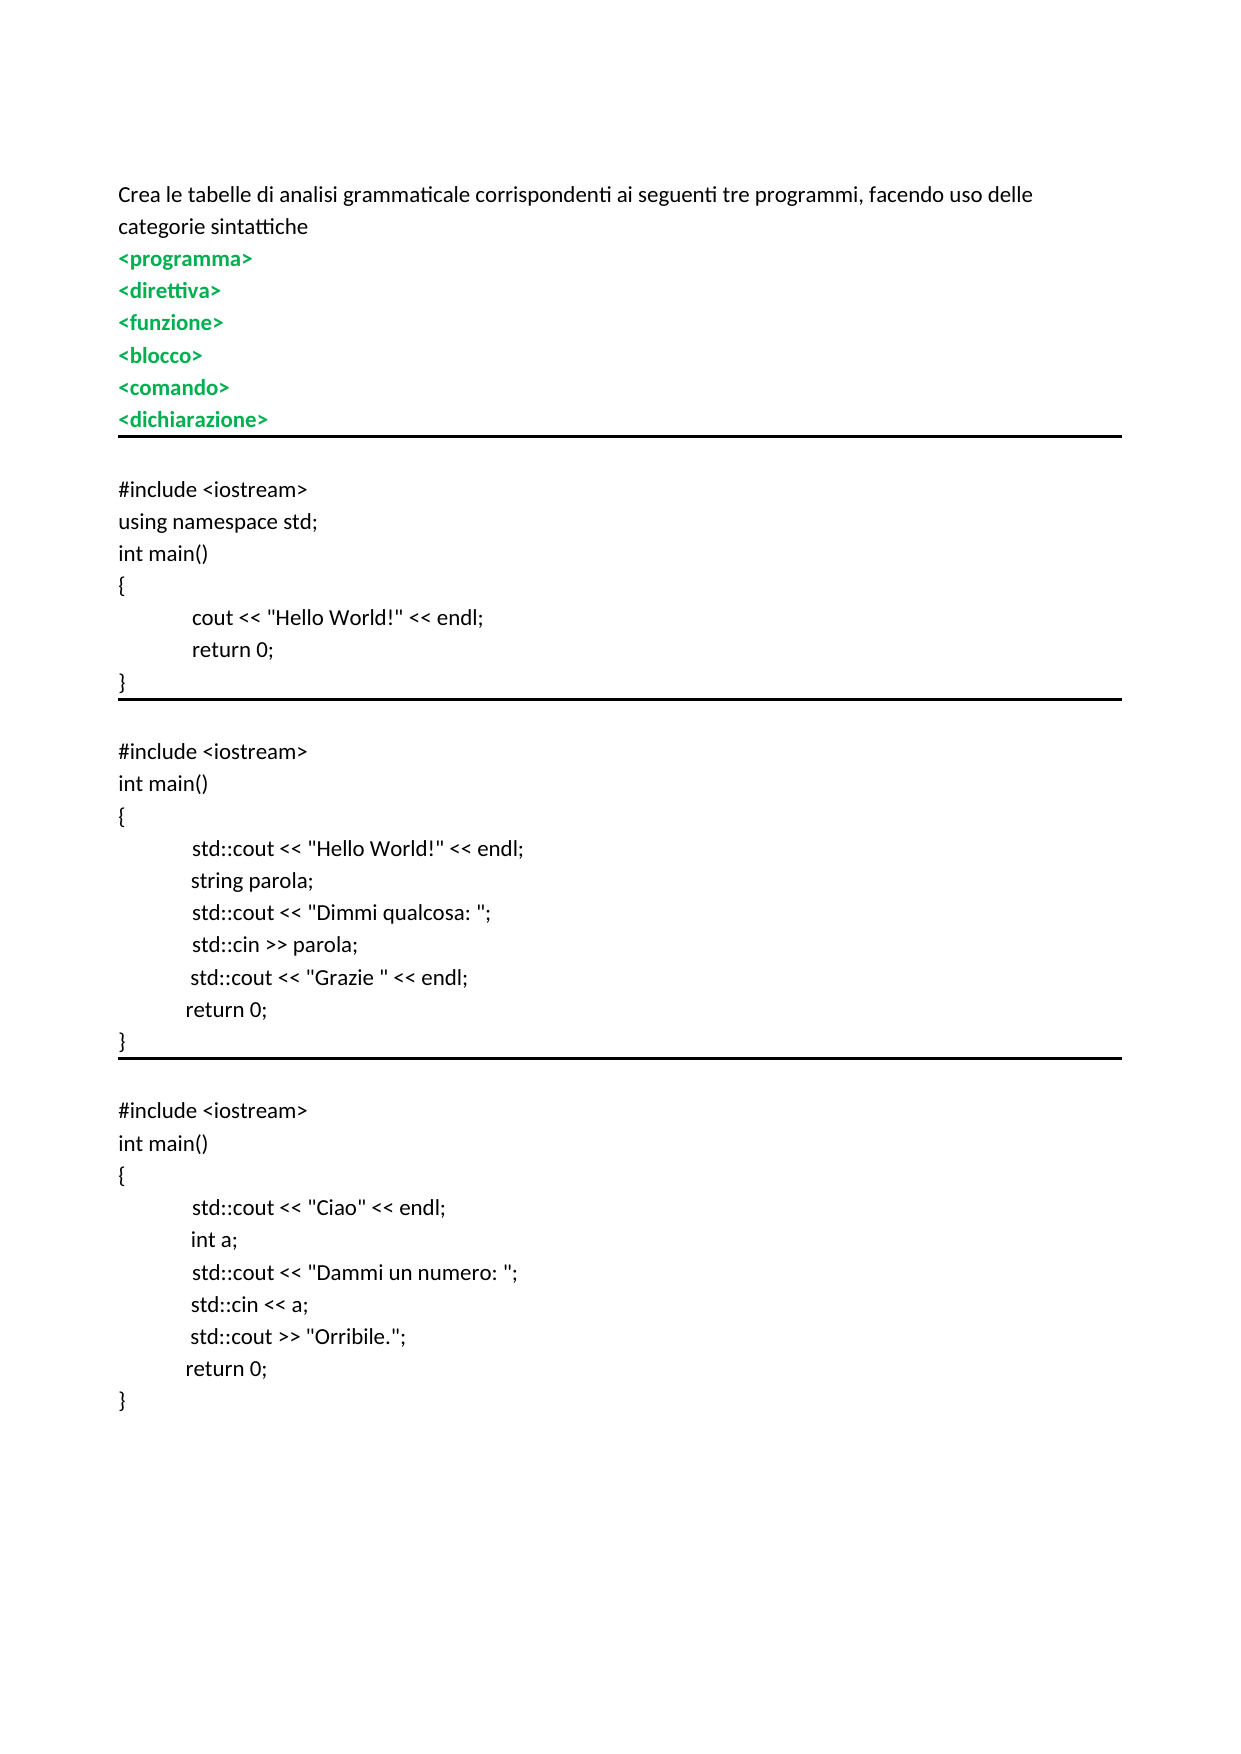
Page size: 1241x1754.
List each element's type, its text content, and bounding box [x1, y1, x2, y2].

text std::cout << "Dammi un numero: "; [118, 1258, 1122, 1286]
text std::cout << "Dimmi qualcosa: "; [118, 898, 1122, 926]
text } [118, 1386, 1122, 1414]
text return 0; [118, 636, 1122, 664]
text int main() [118, 769, 1122, 798]
text <dichiarazione> [118, 405, 1122, 435]
text using namespace std; [118, 507, 1122, 535]
text int a; [118, 1225, 1122, 1253]
text } [118, 668, 1122, 698]
text return 0; [118, 1354, 1122, 1382]
text std::cout << "Grazie " << endl; [118, 963, 1122, 991]
text <direttiva> [118, 276, 1122, 304]
text Crea le tabelle di analisi grammaticale corrispondenti ai seguenti tre programmi, facendo uso delle categorie sintattiche [118, 180, 1122, 240]
text return 0; [118, 995, 1122, 1023]
text int main() [118, 539, 1122, 567]
text { [118, 1161, 1122, 1189]
text std::cin << a; [118, 1290, 1122, 1318]
text #include <iostream> [118, 1097, 1122, 1125]
text #include <iostream> [118, 737, 1122, 765]
text { [118, 802, 1122, 830]
text } [118, 1027, 1122, 1057]
text string parola; [118, 866, 1122, 894]
text #include <iostream> [118, 475, 1122, 503]
text <blocco> [118, 341, 1122, 369]
text <comando> [118, 373, 1122, 401]
text { [118, 571, 1122, 599]
text std::cout >> "Orribile."; [118, 1322, 1122, 1350]
text std::cin >> parola; [118, 931, 1122, 958]
text std::cout << "Hello World!" << endl; [118, 834, 1122, 862]
text std::cout << "Ciao" << endl; [118, 1193, 1122, 1221]
text cout << "Hello World!" << endl; [118, 603, 1122, 631]
text int main() [118, 1129, 1122, 1157]
text <programma> [118, 244, 1122, 272]
text <funzione> [118, 308, 1122, 337]
